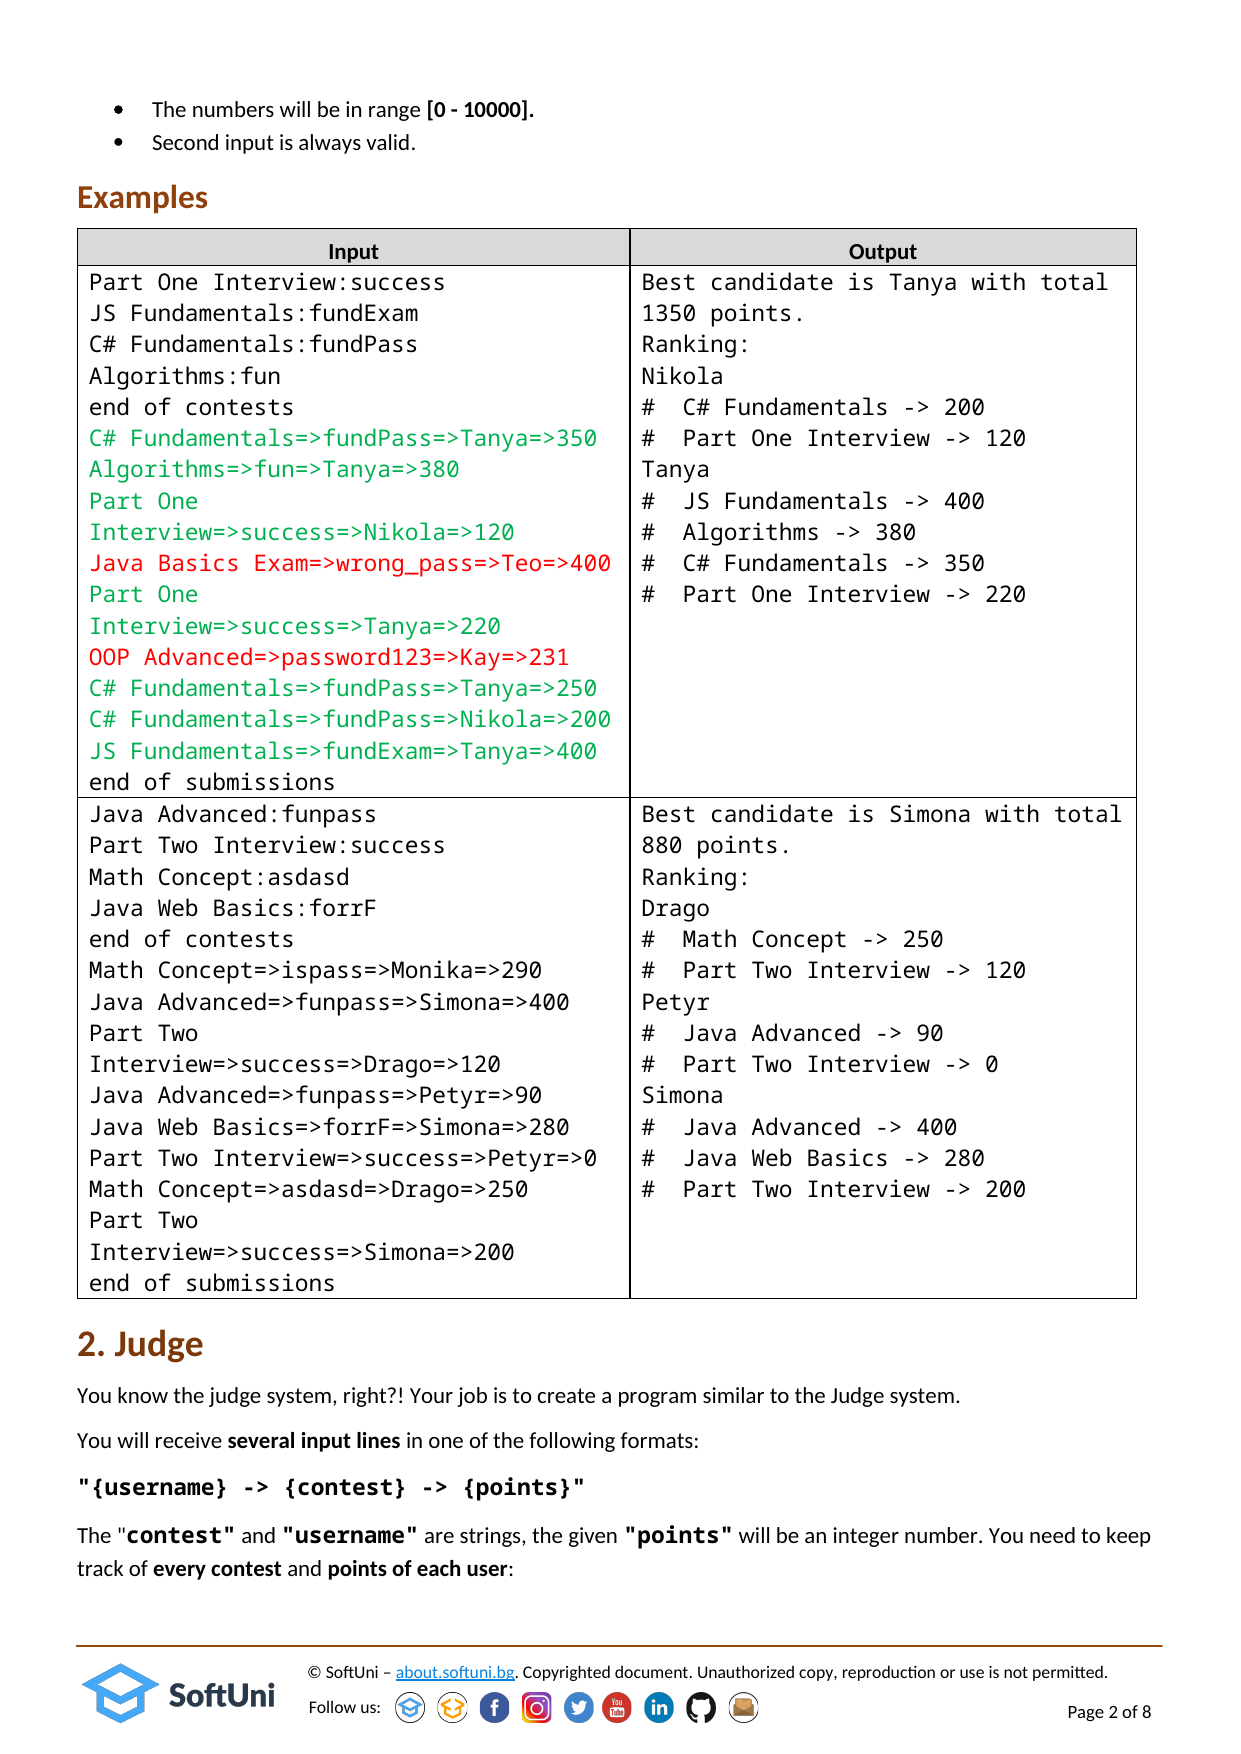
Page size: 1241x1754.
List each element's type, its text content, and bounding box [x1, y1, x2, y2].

picture [395, 1692, 425, 1723]
picture [564, 1692, 594, 1723]
picture [602, 1692, 632, 1723]
table_cell Part One Interview:success JS Fundamentals:fundExam C# Fundamentals:fundPass Algorithms:fun end of contests C# Fundamentals=>fundPass=>Tanya=>350 Algorithms=>fun=>Tanya=>380 Part One Interview=>success=>Nikola=>120 Java Basics Exam=>wrong_pass=>Teo=>400 Part One Interview=>success=>Tanya=>220 OOP Advanced=>password123=>Kay=>231 C# Fundamentals=>fundPass=>Tanya=>250 C# Fundamentals=>fundPass=>Nikola=>200 JS Fundamentals=>fundExam=>Tanya=>400 end of submissions [78, 266, 629, 797]
picture [686, 1692, 716, 1723]
table_cell Java Advanced:funpass Part Two Interview:success Math Concept:asdasd Java Web Basics:forrF end of contests Math Concept=>ispass=>Monika=>290 Java Advanced=>funpass=>Simona=>400 Part Two Interview=>success=>Drago=>120 Java Advanced=>funpass=>Petyr=>90 Java Web Basics=>forrF=>Simona=>280 Part Two Interview=>success=>Petyr=>0 Math Concept=>asdasd=>Drago=>250 Part Two Interview=>success=>Simona=>200 end of submissions [78, 798, 629, 1298]
picture [665, 1714, 674, 1723]
picture [728, 1692, 759, 1723]
table_cell Best candidate is Tanya with total 1350 points. Ranking: Nikola # C# Fundamentals -> 200 # Part One Interview -> 120 Tanya # JS Fundamentals -> 400 # Algorithms -> 380 # C# Fundamentals -> 350 # Part One Interview -> 220 [631, 266, 1136, 797]
picture [479, 1692, 510, 1723]
picture [665, 1692, 674, 1701]
subtitle Examples [77, 176, 1163, 217]
table_cell Best candidate is Simona with total 880 points. Ranking: Drago # Math Concept -> 250 # Part Two Interview -> 120 Petyr # Java Advanced -> 90 # Part Two Interview -> 0 Simona # Java Advanced -> 400 # Java Web Basics -> 280 # Part Two Interview -> 200 [631, 798, 1136, 1298]
text The "contest" and "username" are strings, the given "points" will be an integer number. You need to keep track of every contest and points of each user: [77, 1519, 1163, 1582]
picture [75, 1658, 281, 1729]
text You will receive several input lines in one of the following formats: [77, 1426, 1163, 1454]
picture [522, 1692, 552, 1723]
text "{username} -> {contest} -> {points}" [77, 1470, 1163, 1502]
subtitle Judge [77, 1320, 1163, 1366]
table_header Output [631, 229, 1136, 265]
list Second input is always valid. [114, 128, 1163, 156]
picture [437, 1692, 468, 1723]
list The numbers will be in range [0 - 10000]. [114, 95, 1163, 123]
table_header Input [78, 229, 629, 265]
text You know the judge system, right?! Your job is to create a program similar to the Judge system. [77, 1381, 1163, 1409]
picture [644, 1692, 653, 1701]
picture [644, 1714, 653, 1723]
picture [658, 1705, 667, 1714]
